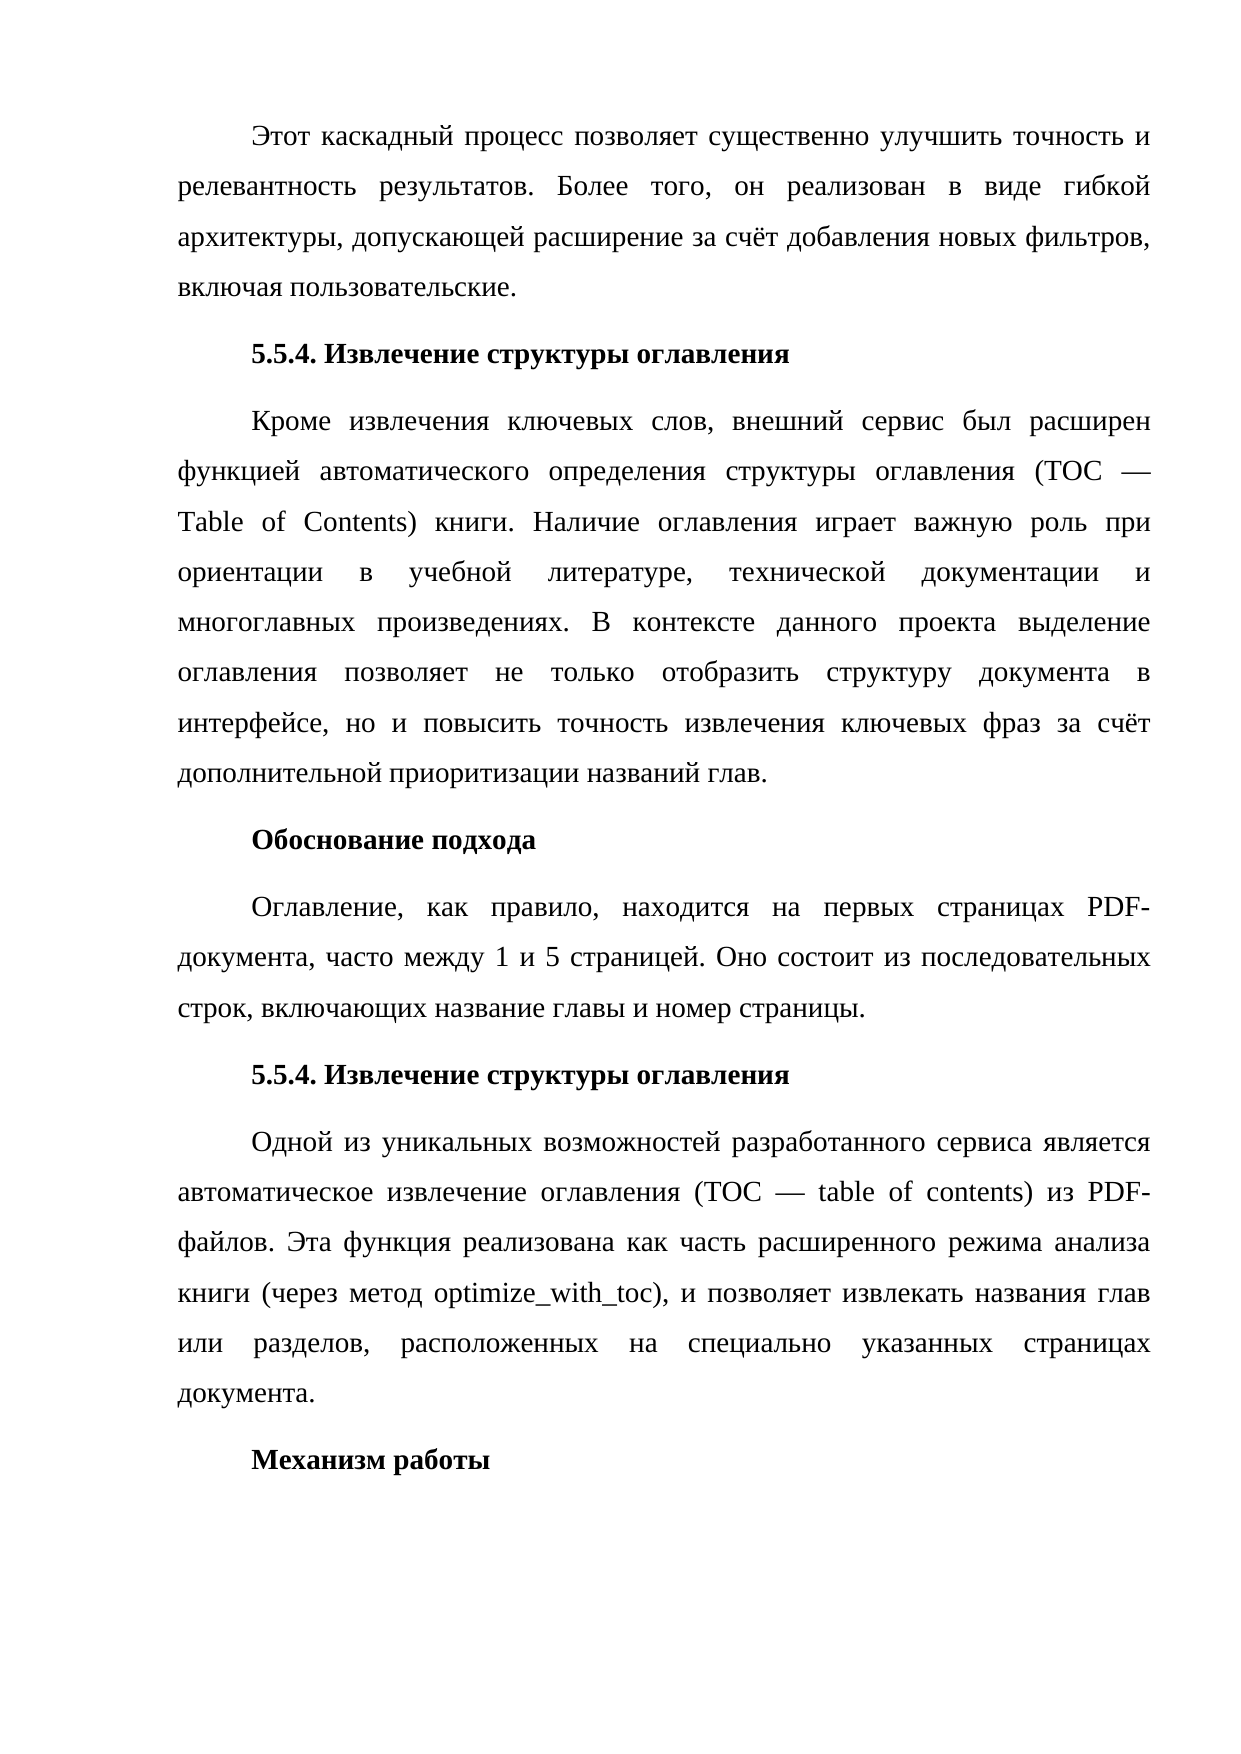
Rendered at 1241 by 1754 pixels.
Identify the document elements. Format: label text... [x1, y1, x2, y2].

text Этот каскадный процесс позволяет существенно улучшить точность и релевантность результатов. Более того, он реализован в виде гибкой архитектуры, допускающей расширение за счёт добавления новых фильтров, включая пользовательские. [177, 118, 1152, 303]
text Одной из уникальных возможностей разработанного сервиса является автоматическое извлечение оглавления (TOC — table of contents) из PDF-файлов. Эта функция реализована как часть расширенного режима анализа книги (через метод optimize_with_toc), и позволяет извлекать названия глав или разделов, расположенных на специально указанных страницах документа. [177, 1124, 1152, 1409]
text Механизм работы [177, 1442, 1152, 1476]
text 5.5.4. Извлечение структуры оглавления [177, 1057, 1152, 1090]
text Оглавление, как правило, находится на первых страницах PDF-документа, часто между 1 и 5 страницей. Оно состоит из последовательных строк, включающих название главы и номер страницы. [177, 889, 1152, 1023]
text 5.5.4. Извлечение структуры оглавления [177, 336, 1152, 369]
text Обоснование подхода [177, 822, 1152, 856]
